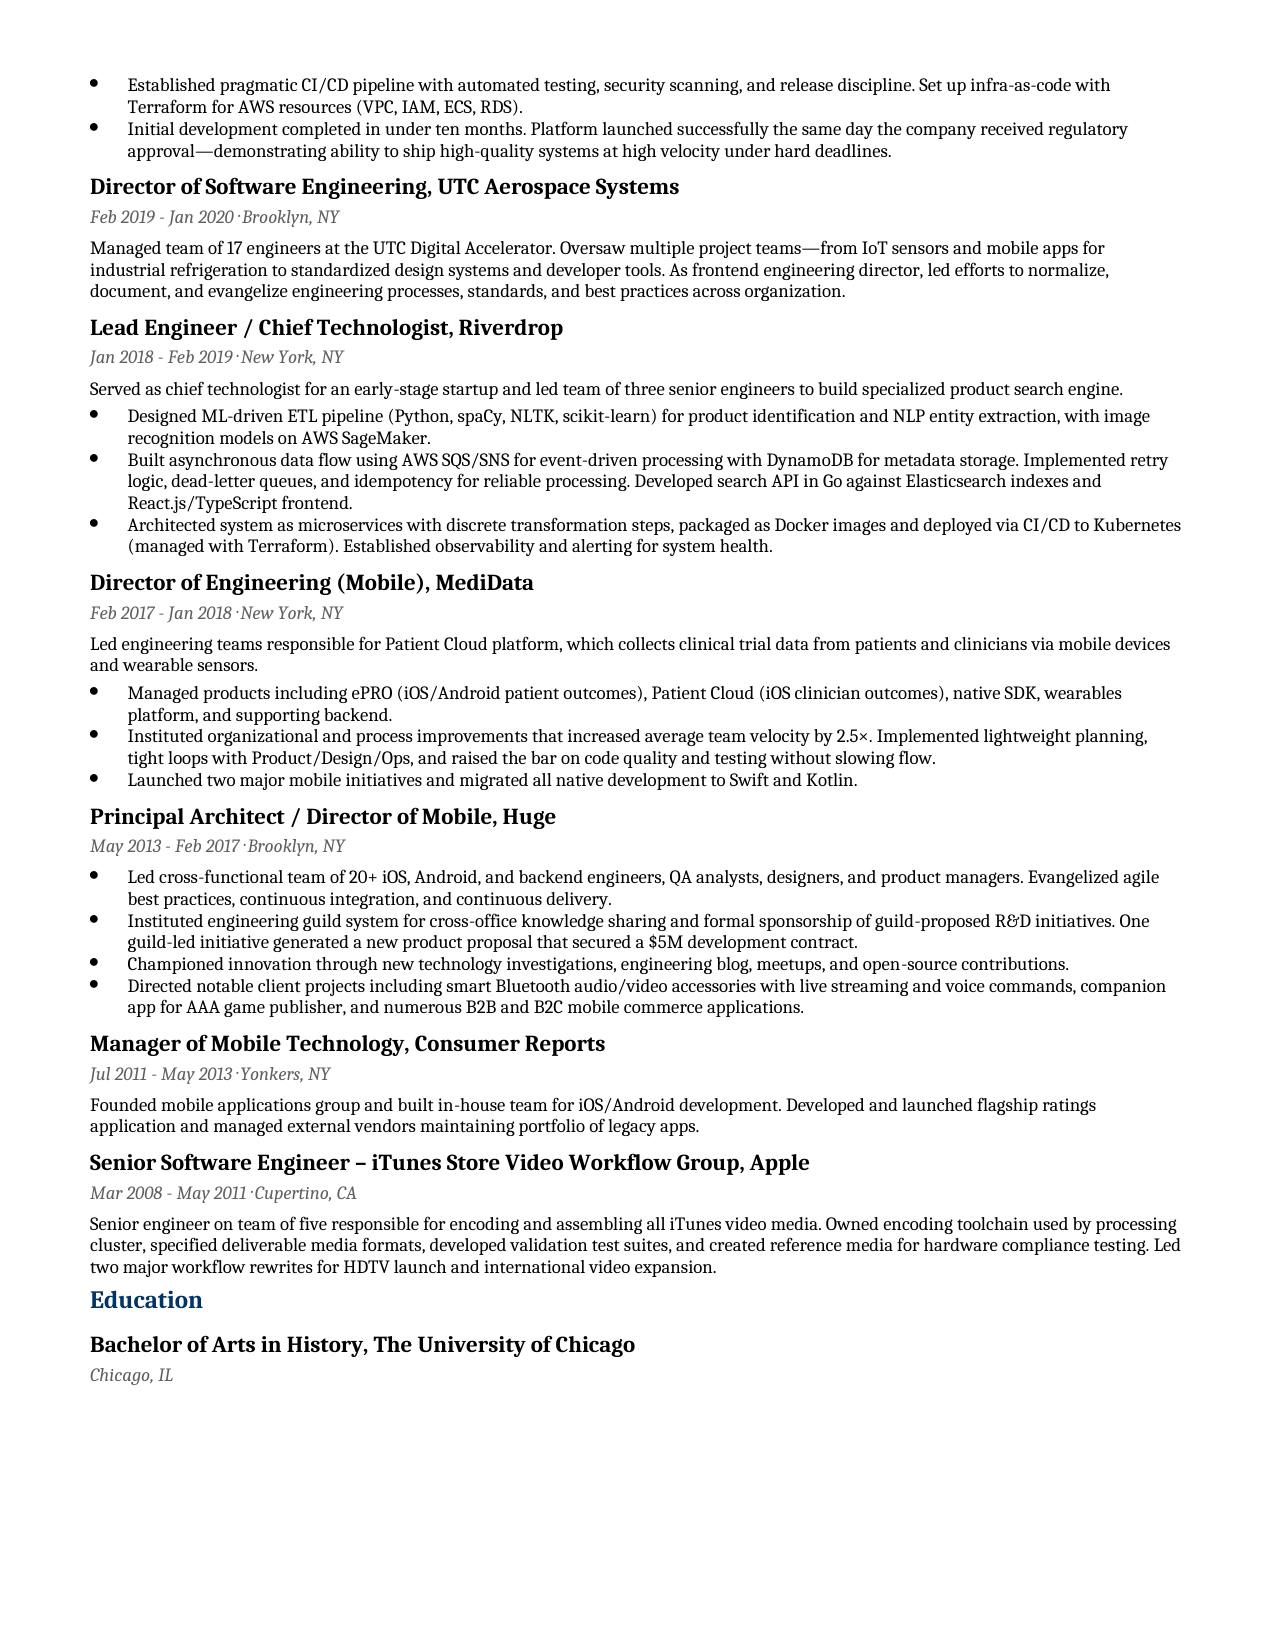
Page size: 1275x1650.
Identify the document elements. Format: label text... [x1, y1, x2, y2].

text Senior engineer on team of five responsible for encoding and assembling all iTunes video media. Owned encoding toolchain used by processing cluster, specified deliverable media formats, developed validation test suites, and created reference media for hardware compliance testing. Led two major workflow rewrites for HDTV launch and international video expansion. [90, 1213, 1185, 1278]
list Built asynchronous data flow using AWS SQS/SNS for event-driven processing with DynamoDB for metadata storage. Implemented retry logic, dead-letter queues, and idempotency for reliable processing. Developed search API in Go against Elasticsearch indexes and React.js/TypeScript frontend. [90, 449, 1185, 514]
list Instituted organizational and process improvements that increased average team velocity by 2.5×. Implemented lightweight planning, tight loops with Product/Design/Ops, and raised the bar on code quality and testing without slowing flow. [90, 726, 1185, 769]
text Principal Architect / Director of Mobile, Huge [90, 803, 1185, 830]
list Led cross‑functional team of 20+ iOS, Android, and backend engineers, QA analysts, designers, and product managers. Evangelized agile best practices, continuous integration, and continuous delivery. [90, 867, 1185, 910]
list Designed ML-driven ETL pipeline (Python, spaCy, NLTK, scikit-learn) for product identification and NLP entity extraction, with image recognition models on AWS SageMaker. [90, 406, 1185, 449]
list Initial development completed in under ten months. Platform launched successfully the same day the company received regulatory approval—demonstrating ability to ship high-quality systems at high velocity under hard deadlines. [90, 118, 1185, 162]
list Architected system as microservices with discrete transformation steps, packaged as Docker images and deployed via CI/CD to Kubernetes (managed with Terraform). Established observability and alerting for system health. [90, 514, 1185, 557]
list Managed products including ePRO (iOS/Android patient outcomes), Patient Cloud (iOS clinician outcomes), native SDK, wearables platform, and supporting backend. [90, 683, 1185, 726]
text Managed team of 17 engineers at the UTC Digital Accelerator. Oversaw multiple project teams—from IoT sensors and mobile apps for industrial refrigeration to standardized design systems and developer tools. As frontend engineering director, led efforts to normalize, document, and evangelize engineering processes, standards, and best practices across organization. [90, 237, 1185, 302]
text May 2013 - Feb 2017 · Brooklyn, NY [90, 836, 1185, 857]
text Education [90, 1286, 1185, 1315]
list Instituted engineering guild system for cross‑office knowledge sharing and formal sponsorship of guild‑proposed R&D initiatives. One guild‑led initiative generated a new product proposal that secured a $5M development contract. [90, 910, 1185, 953]
list Established pragmatic CI/CD pipeline with automated testing, security scanning, and release discipline. Set up infra-as-code with Terraform for AWS resources (VPC, IAM, ECS, RDS). [90, 75, 1185, 118]
text Feb 2017 - Jan 2018 · New York, NY [90, 602, 1185, 624]
text Jan 2018 - Feb 2019 · New York, NY [90, 347, 1185, 368]
text Lead Engineer / Chief Technologist, Riverdrop [90, 315, 1185, 341]
text Manager of Mobile Technology, Consumer Reports [90, 1031, 1185, 1057]
text Director of Software Engineering, UTC Aerospace Systems [90, 174, 1185, 201]
text Founded mobile applications group and built in‑house team for iOS/Android development. Developed and launched flagship ratings application and managed external vendors maintaining portfolio of legacy apps. [90, 1094, 1185, 1138]
text Served as chief technologist for an early‑stage startup and led team of three senior engineers to build specialized product search engine. [90, 378, 1185, 399]
text Chicago, IL [90, 1364, 1185, 1386]
text Mar 2008 - May 2011 · Cupertino, CA [90, 1182, 1185, 1204]
list Launched two major mobile initiatives and migrated all native development to Swift and Kotlin. [90, 769, 1185, 791]
text Director of Engineering (Mobile), MediData [90, 570, 1185, 596]
text Senior Software Engineer – iTunes Store Video Workflow Group, Apple [90, 1150, 1185, 1176]
text Bachelor of Arts in History, The University of Chicago [90, 1332, 1185, 1358]
list Championed innovation through new technology investigations, engineering blog, meetups, and open‑source contributions. [90, 953, 1185, 975]
list Directed notable client projects including smart Bluetooth audio/video accessories with live streaming and voice commands, companion app for AAA game publisher, and numerous B2B and B2C mobile commerce applications. [90, 975, 1185, 1019]
text Led engineering teams responsible for Patient Cloud platform, which collects clinical trial data from patients and clinicians via mobile devices and wearable sensors. [90, 633, 1185, 676]
text Jul 2011 - May 2013 · Yonkers, NY [90, 1063, 1185, 1085]
text Feb 2019 - Jan 2020 · Brooklyn, NY [90, 206, 1185, 228]
